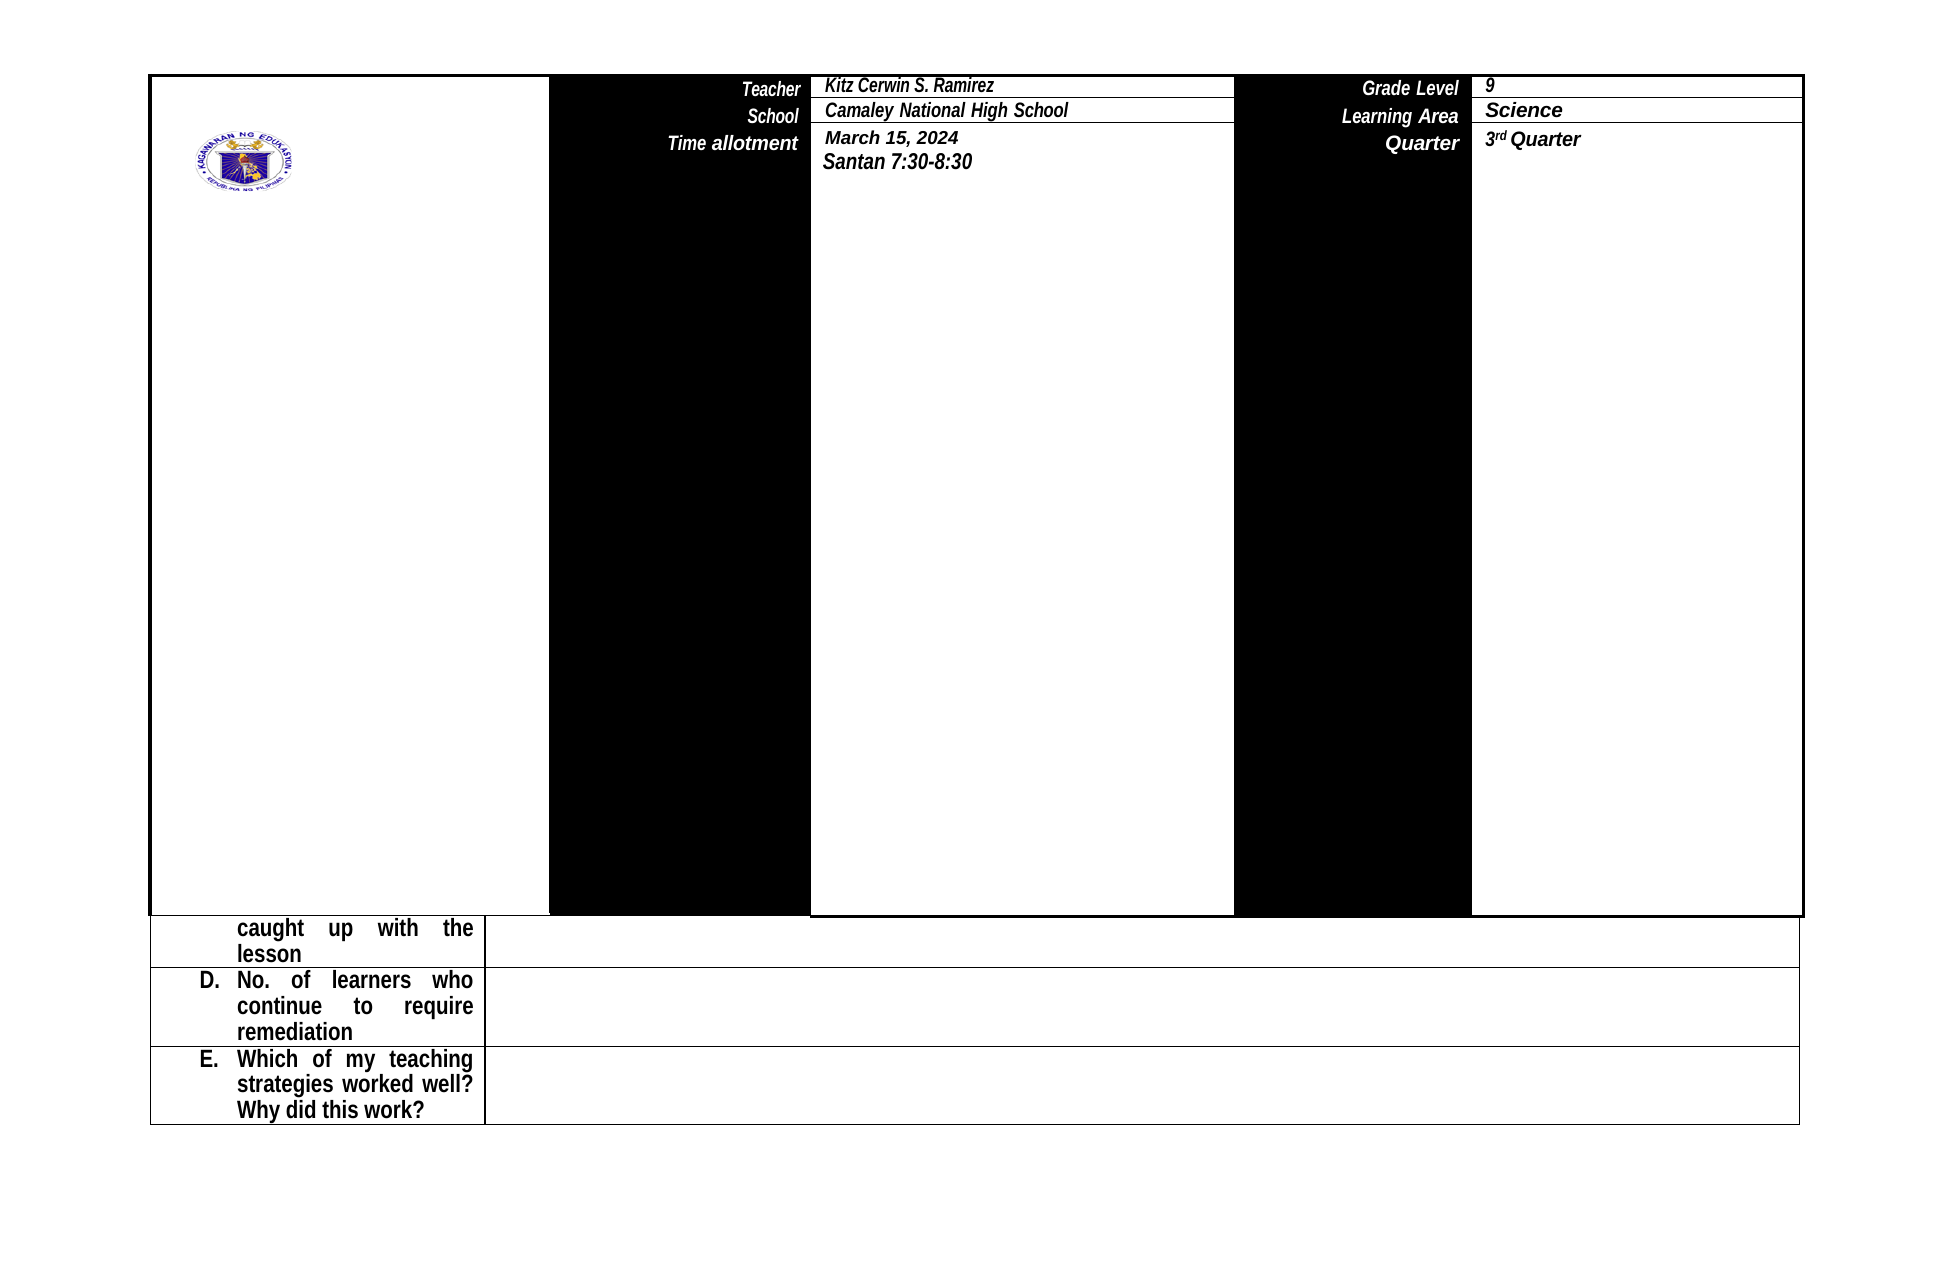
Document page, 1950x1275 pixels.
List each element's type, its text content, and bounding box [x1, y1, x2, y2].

picture [194, 131, 292, 191]
table_cell [486, 916, 1799, 967]
table_cell [486, 968, 1799, 1046]
table_cell Did the remedial lessons work? No. of learners who have caught up with the lesson [151, 916, 484, 967]
table_cell Which of my teaching strategies worked well? Why did this work? [151, 1047, 484, 1124]
table_cell No. of learners who continue to require remediation [151, 968, 484, 1046]
table_cell [486, 1047, 1799, 1124]
